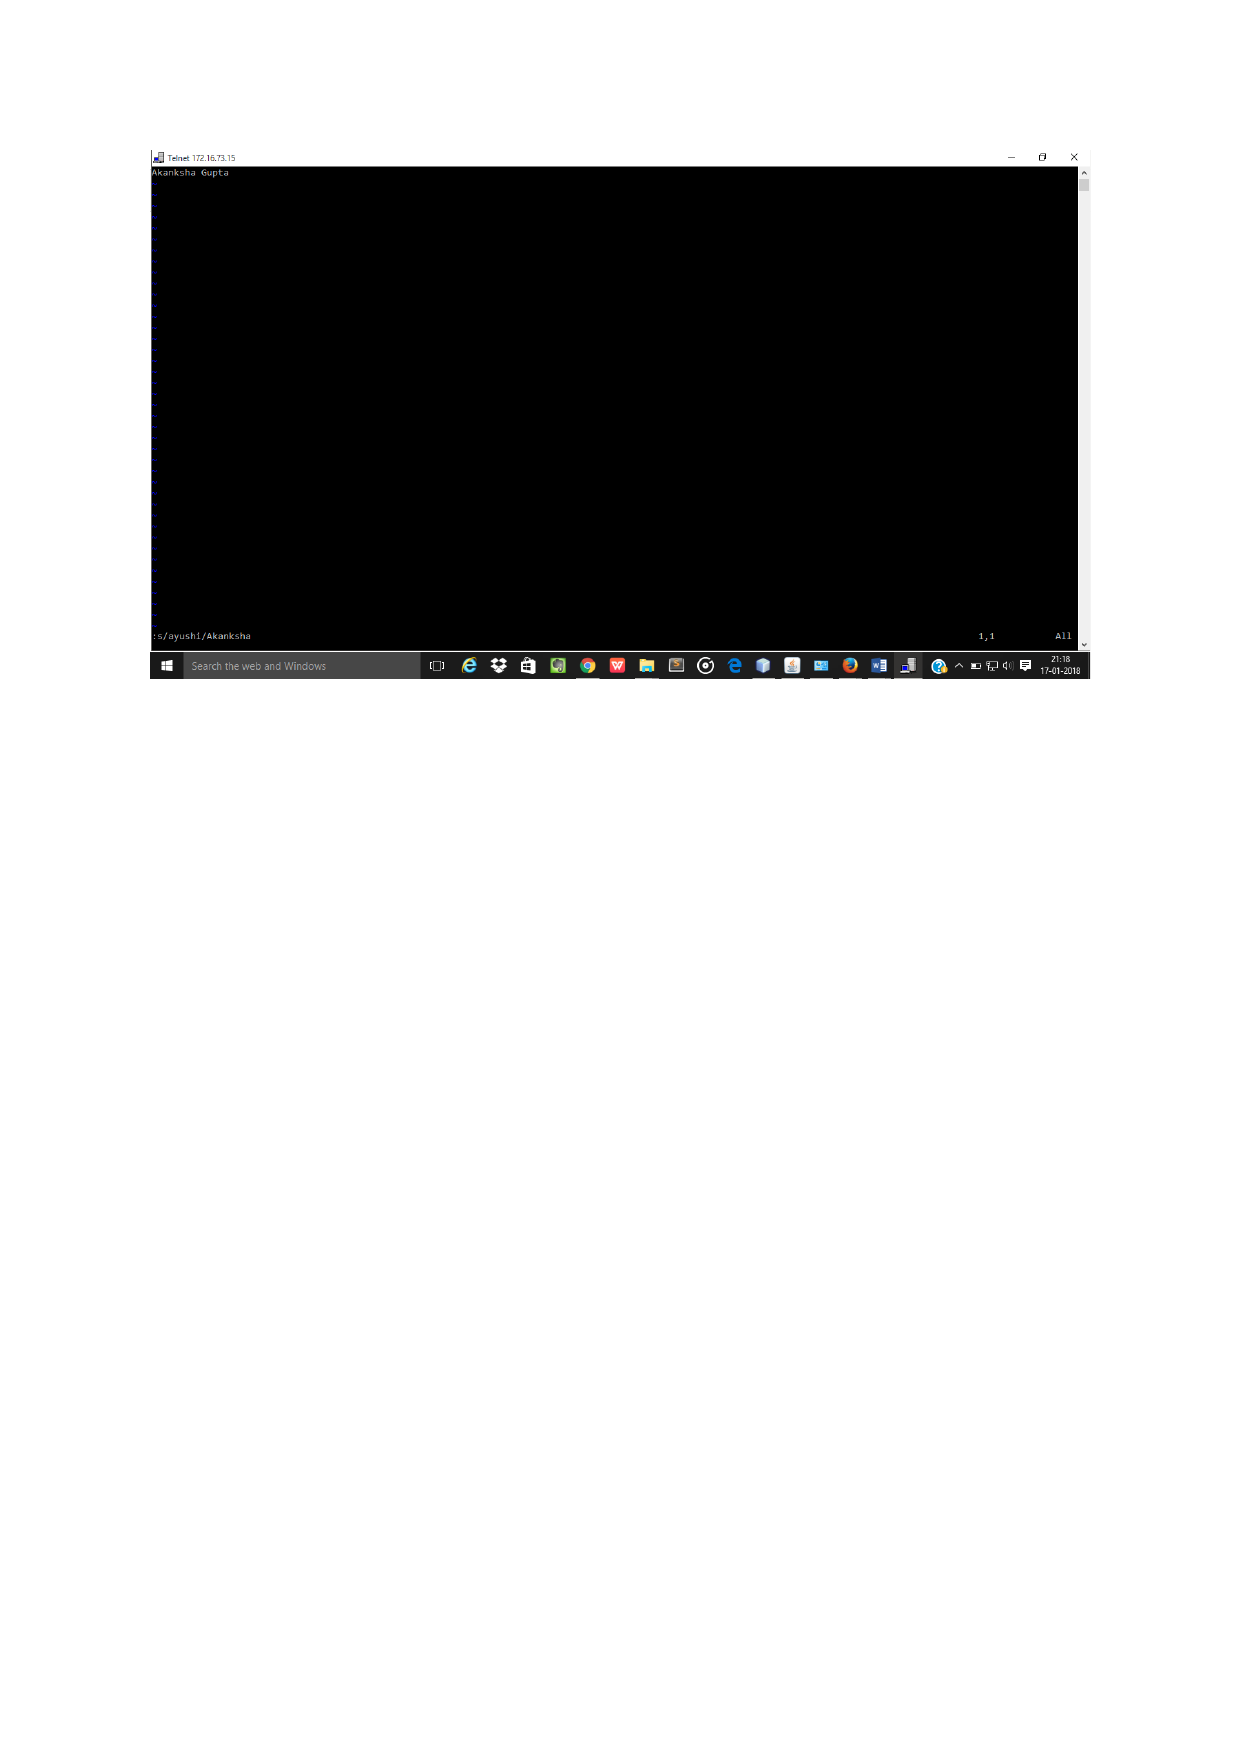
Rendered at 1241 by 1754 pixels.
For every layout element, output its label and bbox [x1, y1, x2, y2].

picture [150, 150, 1091, 679]
